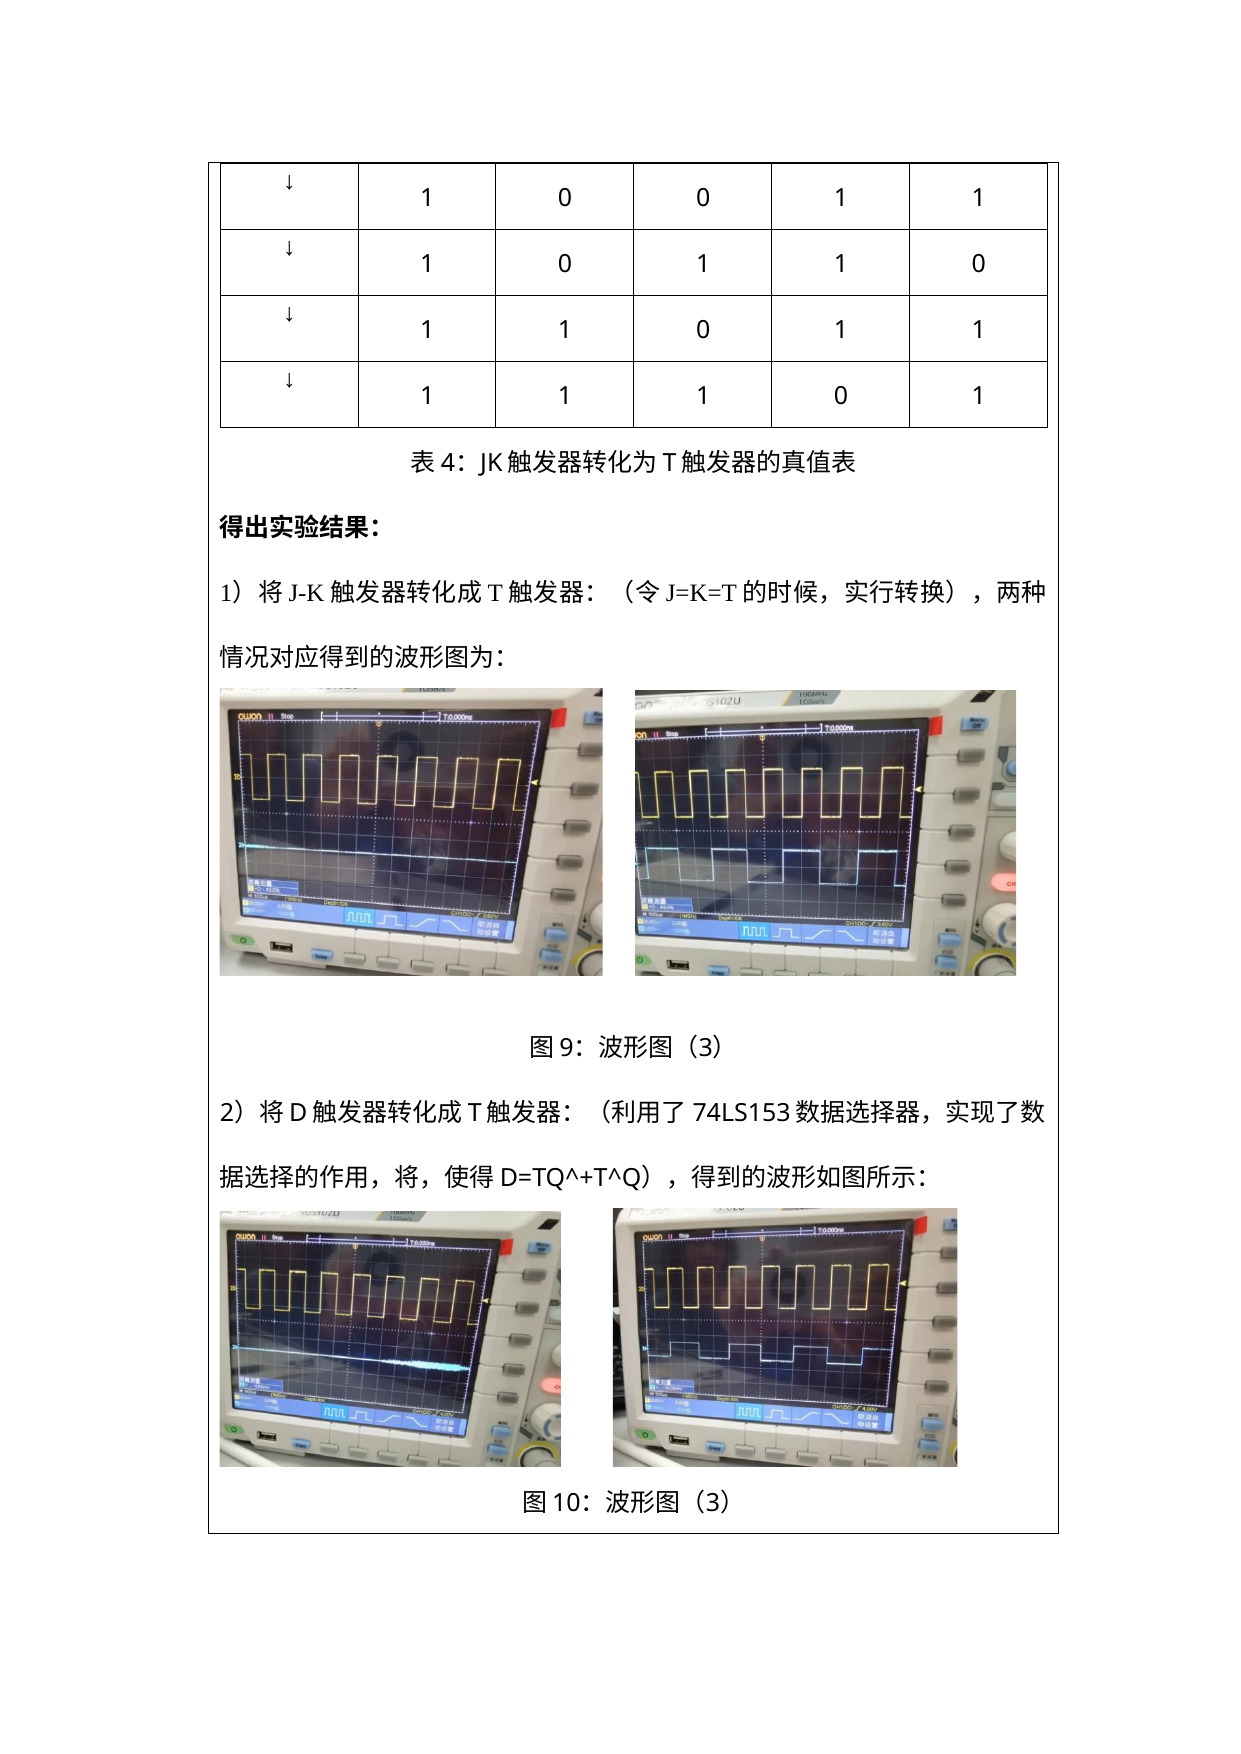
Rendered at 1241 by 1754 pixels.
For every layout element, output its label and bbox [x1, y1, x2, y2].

picture [635, 690, 1017, 976]
picture [612, 1208, 958, 1467]
table_cell [209, 163, 1058, 1533]
picture [219, 688, 603, 976]
picture [219, 1211, 561, 1467]
